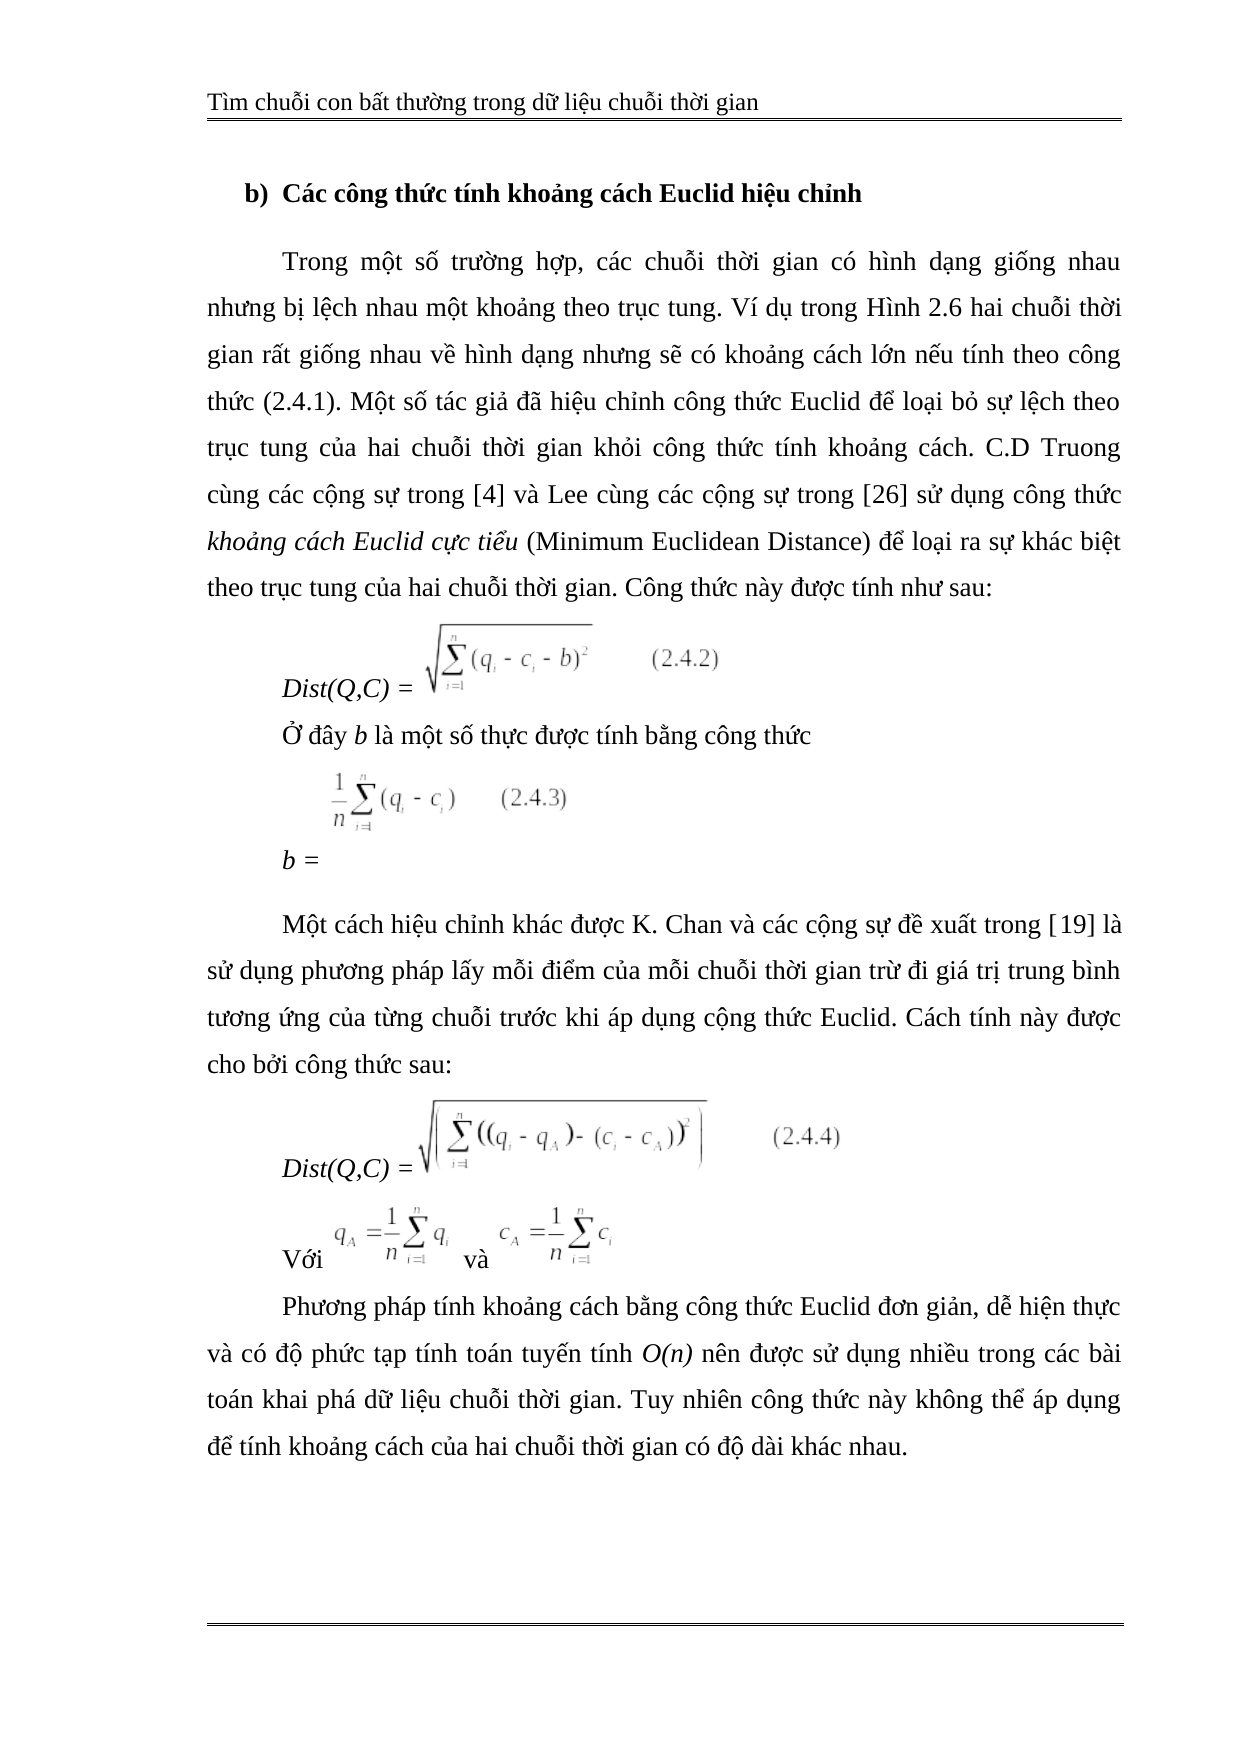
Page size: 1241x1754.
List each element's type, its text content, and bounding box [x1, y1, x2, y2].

text Dist(Q,C) = [207, 1094, 1122, 1183]
text Ở đây b là một số thực được tính bằng công thức [207, 719, 1122, 750]
text Với và [207, 1198, 1122, 1275]
text Dist(Q,C) = [207, 618, 1122, 703]
text b = [207, 766, 1122, 875]
list Các công thức tính khoảng cách Euclid hiệu chỉnh [244, 177, 1122, 208]
text Một cách hiệu chỉnh khác được K. Chan và các cộng sự đề xuất trong [19] là sử dụng phương pháp lấy mỗi điểm của mỗi chuỗi thời gian trừ đi giá trị trung bình tương ứng của từng chuỗi trước khi áp dụng cộng thức Euclid. Cách tính này được cho bởi công thức sau: [207, 908, 1122, 1079]
text Phương pháp tính khoảng cách bằng công thức Euclid đơn giản, dễ hiện thực và có độ phức tạp tính toán tuyến tính O(n) nên được sử dụng nhiều trong các bài toán khai phá dữ liệu chuỗi thời gian. Tuy nhiên công thức này không thể áp dụng để tính khoảng cách của hai chuỗi thời gian có độ dài khác nhau. [207, 1290, 1122, 1461]
